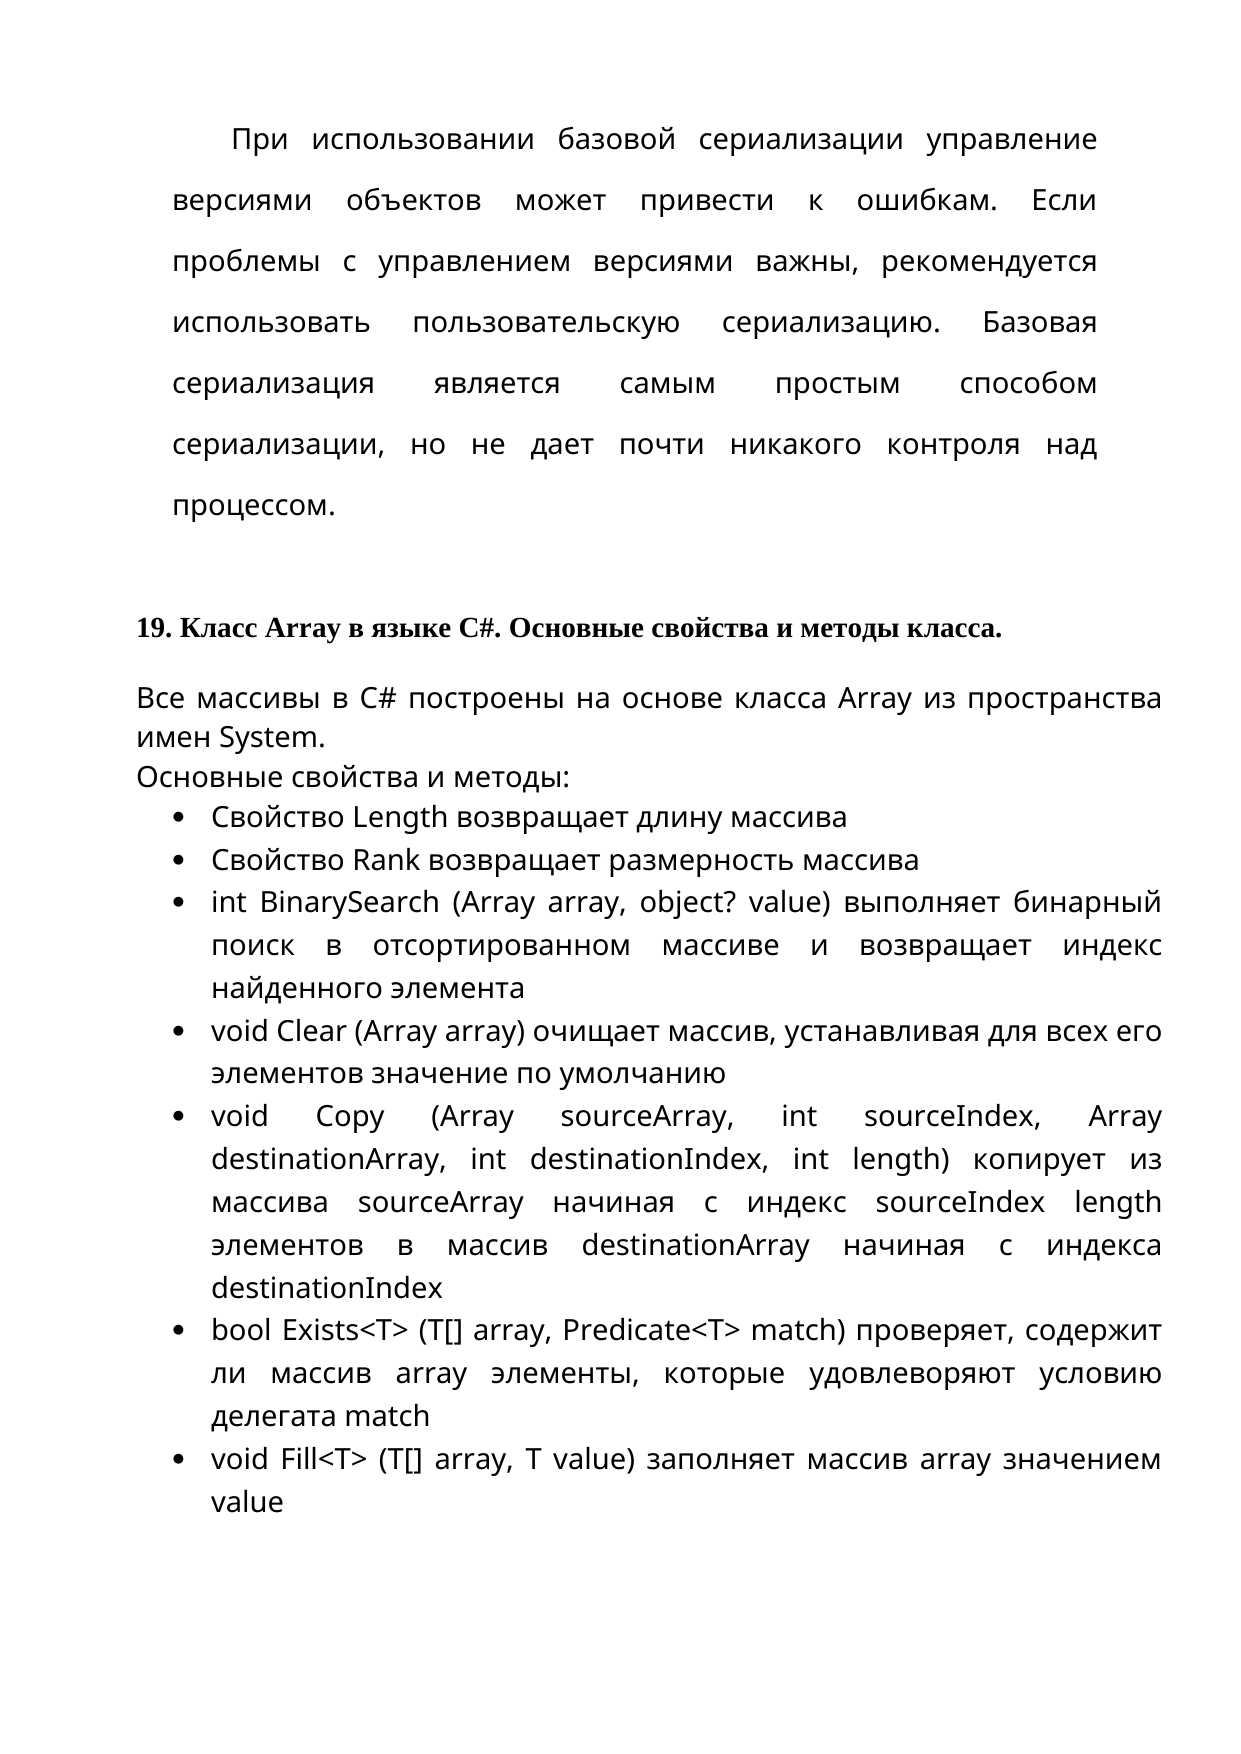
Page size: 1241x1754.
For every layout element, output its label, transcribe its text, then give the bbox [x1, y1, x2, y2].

text Основные свойства и методы: [136, 756, 1163, 796]
list int BinarySearch (Array array, object? value) выполняет бинарный поиск в отсортированном массиве и возвращает индекс найденного элемента [173, 882, 1163, 1007]
text 19. Класс Array в языке С#. Основные свойства и методы класса. [136, 610, 1163, 643]
list bool Exists<T> (T[] array, Predicate<T> match) проверяет, содержит ли массив array элементы, которые удовлеворяют условию делегата match [173, 1310, 1163, 1435]
list Свойство Rank возвращает размерность массива [173, 839, 1163, 878]
list void Fill<T> (T[] array, T value) заполняет массив array значением value [173, 1438, 1163, 1521]
text Все массивы в C# построены на основе класса Array из пространства имен System. [136, 677, 1163, 756]
list void Copy (Array sourceArray, int sourceIndex, Array destinationArray, int destinationIndex, int length) копирует из массива sourceArray начиная с индекс sourceIndex length элементов в массив destinationArray начиная с индекса destinationIndex [173, 1096, 1163, 1307]
text При использовании базовой сериализации управление версиями объектов может привести к ошибкам. Если проблемы с управлением версиями важны, рекомендуется использовать пользовательскую сериализацию. Базовая сериализация является самым простым способом сериализации, но не дает почти никакого контроля над процессом. [172, 118, 1098, 524]
list void Clear (Array array) очищает массив, устанавливая для всех его элементов значение по умолчанию [173, 1010, 1163, 1092]
list Свойство Length возвращает длину массива [173, 796, 1163, 836]
